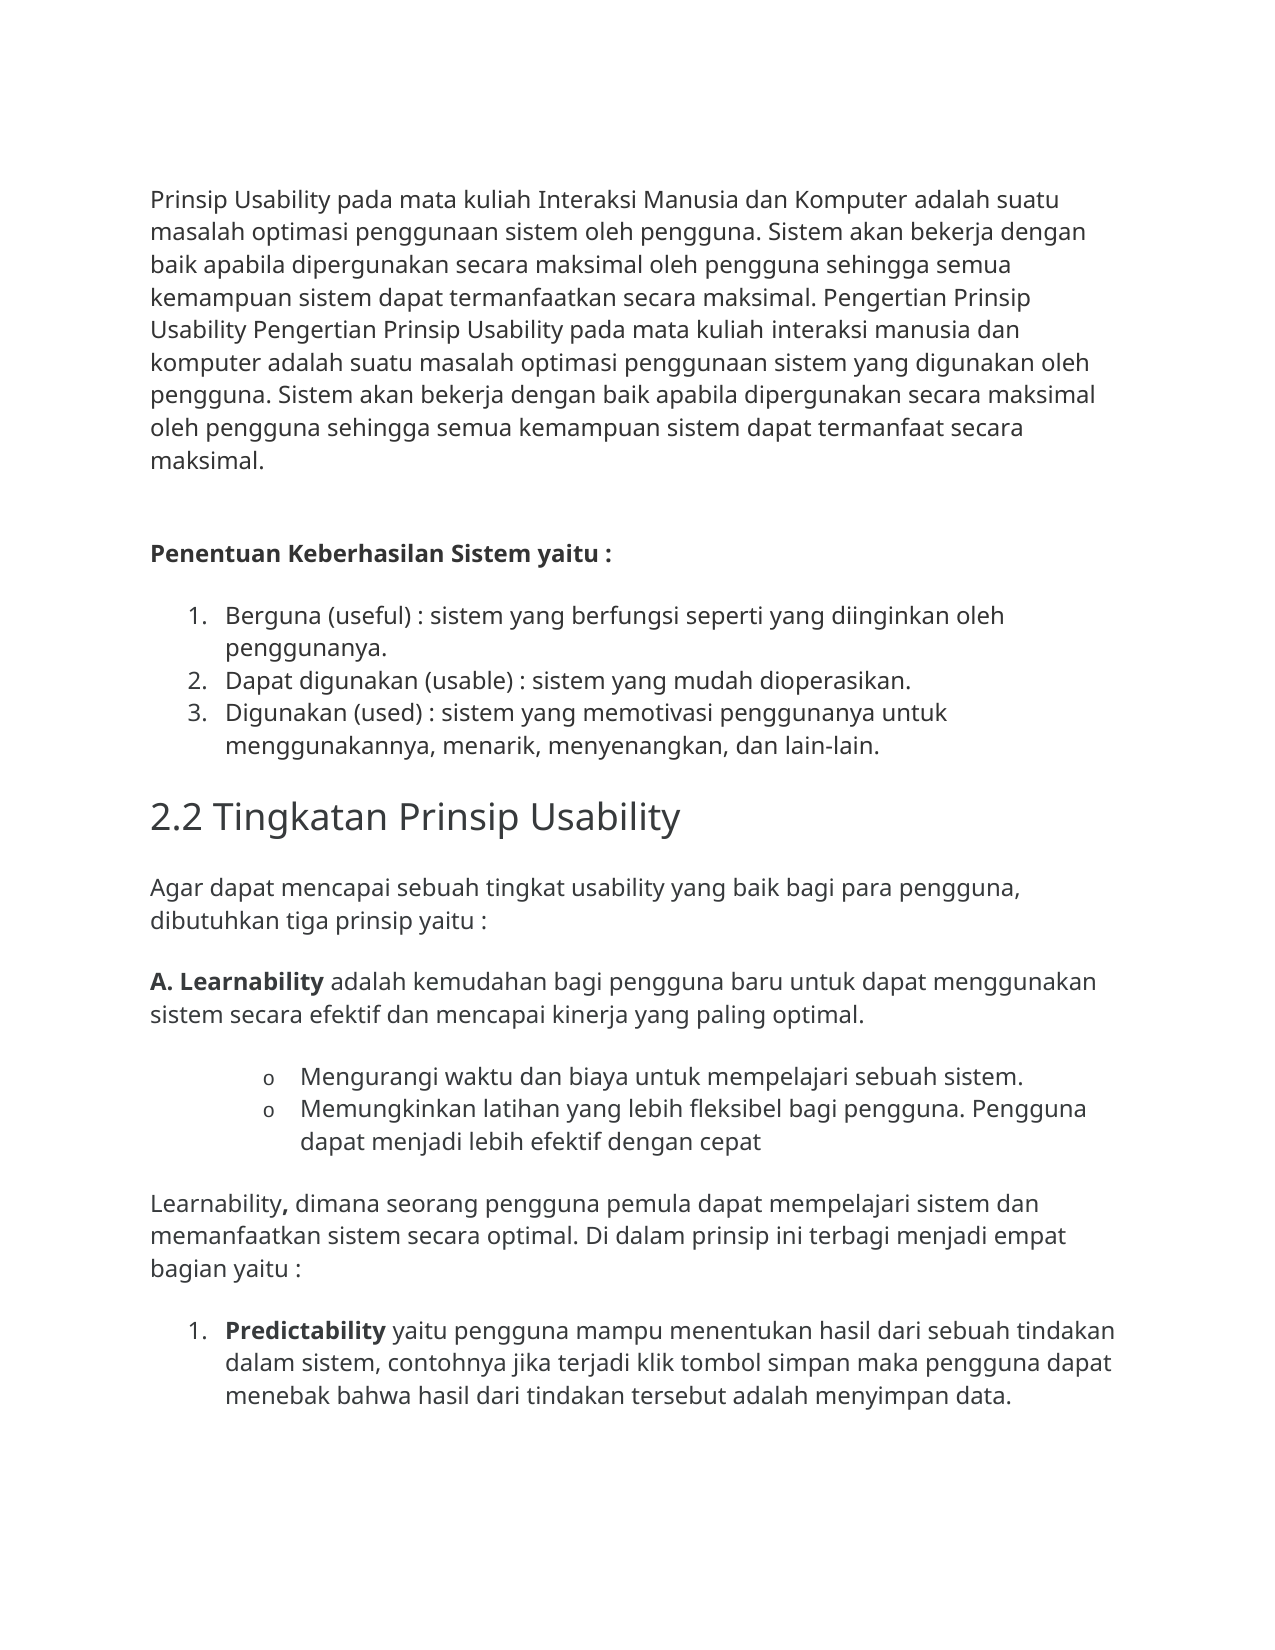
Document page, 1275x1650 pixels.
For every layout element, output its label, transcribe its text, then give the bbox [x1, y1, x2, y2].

text Penentuan Keberhasilan Sistem yaitu : [150, 537, 1125, 569]
list Mengurangi waktu dan biaya untuk mempelajari sebuah sistem. [262, 1059, 1125, 1092]
text A. Learnability adalah kemudahan bagi pengguna baru untuk dapat menggunakan sistem secara efektif dan mencapai kinerja yang paling optimal. [150, 965, 1125, 1030]
list Predictability yaitu pengguna mampu menentukan hasil dari sebuah tindakan dalam sistem, contohnya jika terjadi klik tombol simpan maka pengguna dapat menebak bahwa hasil dari tindakan tersebut adalah menyimpan data. [187, 1313, 1125, 1411]
text Learnability, dimana seorang pengguna pemula dapat mempelajari sistem dan memanfaatkan sistem secara optimal. Di dalam prinsip ini terbagi menjadi empat bagian yaitu : [150, 1187, 1125, 1284]
list Berguna (useful) : sistem yang berfungsi seperti yang diinginkan oleh penggunanya. [187, 598, 1125, 664]
text 2.2 Tingkatan Prinsip Usability [150, 791, 1125, 842]
list Digunakan (used) : sistem yang memotivasi penggunanya untuk menggunakannya, menarik, menyenangkan, dan lain-lain. [187, 696, 1125, 761]
list Dapat digunakan (usable) : sistem yang mudah dioperasikan. [187, 664, 1125, 696]
list Memungkinkan latihan yang lebih fleksibel bagi pengguna. Pengguna dapat menjadi lebih efektif dengan cepat [262, 1092, 1125, 1157]
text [150, 150, 1125, 537]
text Agar dapat mencapai sebuah tingkat usability yang baik bagi para pengguna, dibutuhkan tiga prinsip yaitu : [150, 871, 1125, 936]
